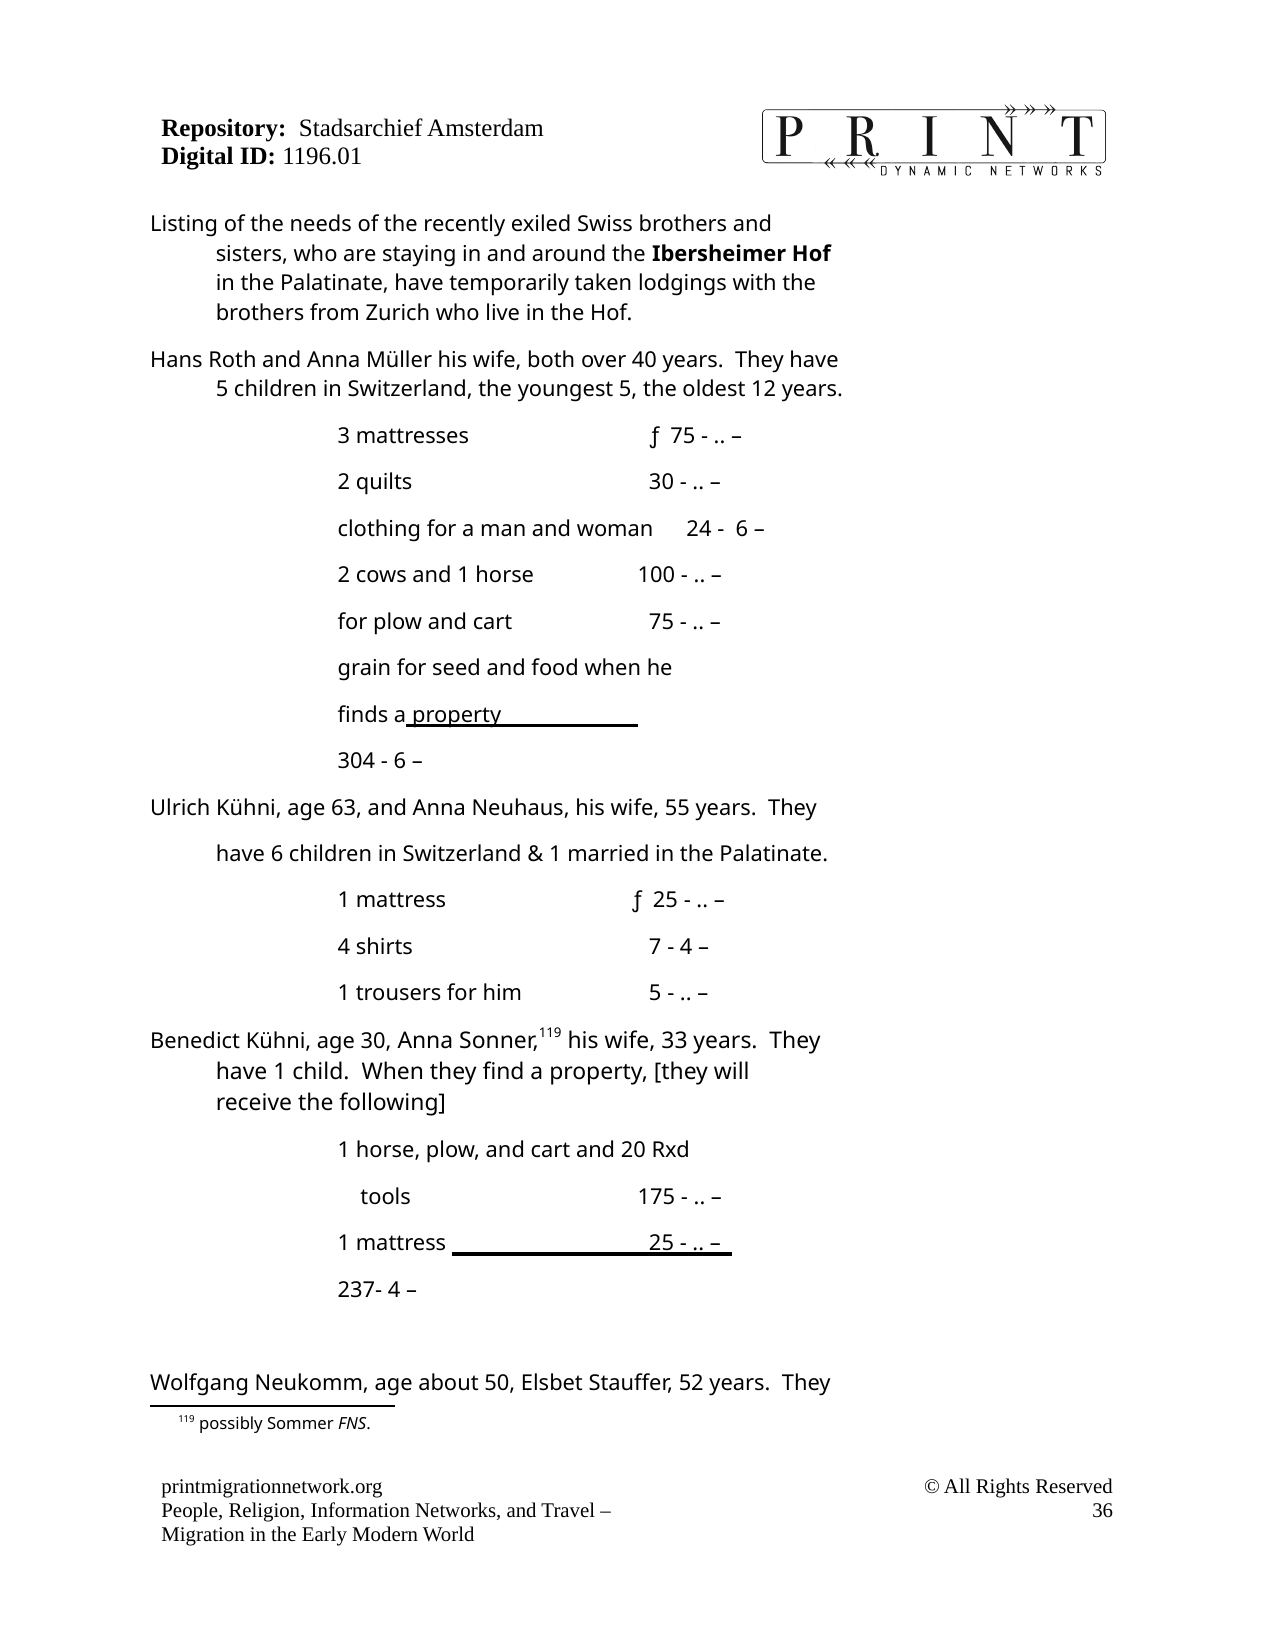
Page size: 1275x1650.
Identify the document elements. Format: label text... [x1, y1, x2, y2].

text 1 mattress ƒ 25 - .. – [150, 884, 1125, 914]
text Wolfgang Neukomm, age about 50, Elsbet Stauffer, 52 years. They [150, 1367, 1125, 1396]
text 237- 4 – [150, 1274, 1125, 1303]
text 304 - 6 – [150, 745, 1125, 775]
text 1 trousers for him 5 - .. – [150, 977, 1125, 1007]
picture [755, 103, 1113, 179]
text 1 horse, plow, and cart and 20 Rxd [150, 1134, 1125, 1164]
text Listing of the needs of the recently exiled Swiss brothers and sisters, who are staying in and around the Ibersheimer Hof in the Palatinate, have temporarily taken lodgings with the brothers from Zurich who live in the Hof. [150, 208, 1125, 327]
text tools 175 - .. – [150, 1181, 1125, 1211]
text finds a property [150, 699, 1125, 728]
text 1 mattress 25 - .. – [150, 1227, 1125, 1257]
text clothing for a man and woman 24 - 6 – [150, 513, 1125, 543]
text 3 mattresses ƒ 75 - .. – [150, 420, 1125, 450]
text have 6 children in Switzerland & 1 married in the Palatinate. [150, 838, 1125, 868]
text 4 shirts 7 - 4 – [150, 931, 1125, 961]
text 2 cows and 1 horse 100 - .. – [150, 559, 1125, 589]
text 2 quilts 30 - .. – [150, 466, 1125, 496]
text Hans Roth and Anna Müller his wife, both over 40 years. They have 5 children in Switzerland, the youngest 5, the oldest 12 years. [150, 344, 1125, 403]
text Benedict Kühni, age 30, Anna Sonner, his wife, 33 years. They have 1 child. When they find a property, [they will receive the following] [150, 1024, 1125, 1118]
text grain for seed and food when he [150, 652, 1125, 682]
text Ulrich Kühni, age 63, and Anna Neuhaus, his wife, 55 years. They [150, 792, 1125, 821]
text for plow and cart 75 - .. – [150, 606, 1125, 636]
